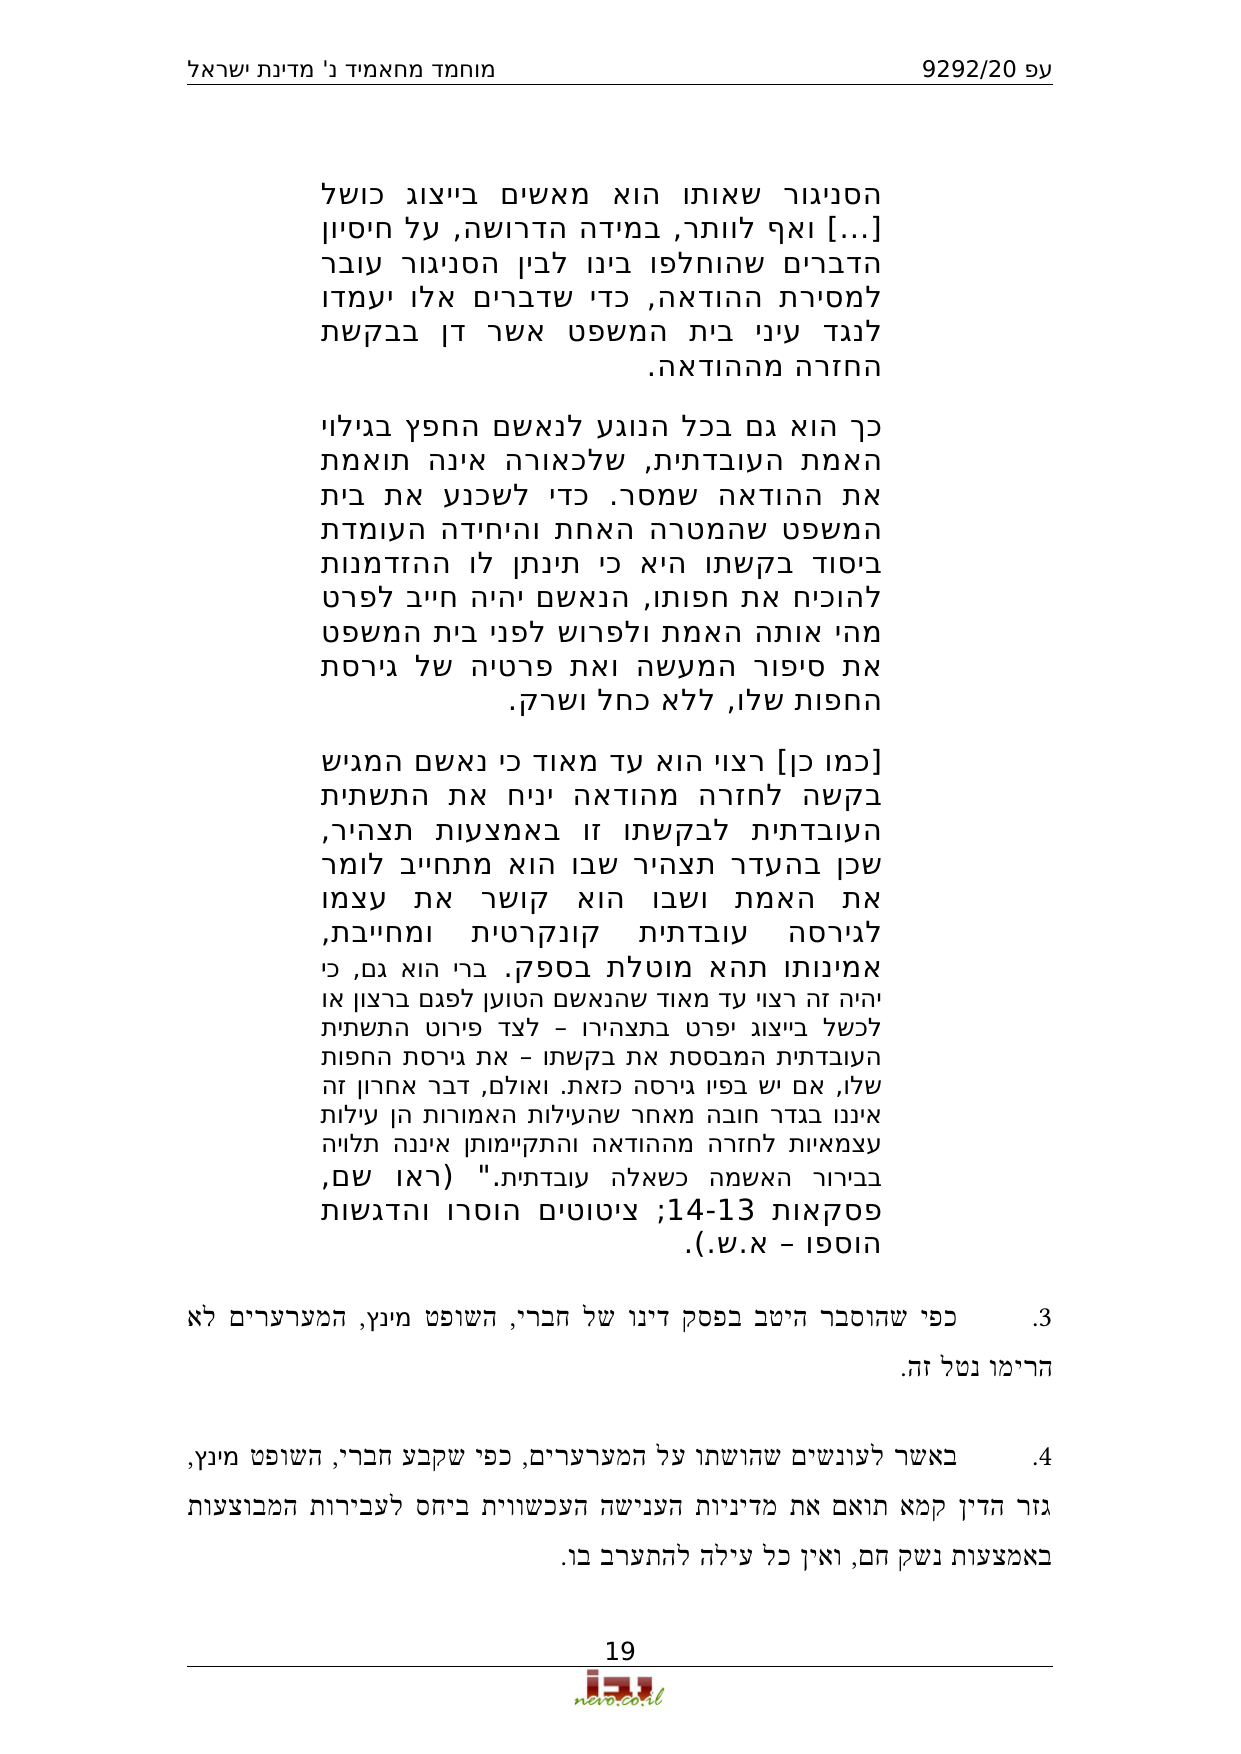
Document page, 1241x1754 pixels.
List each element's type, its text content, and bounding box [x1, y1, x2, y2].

list כפי שהוסבר היטב בפסק דינו של חברי, השופט מינץ, המערערים לא הרימו נטל זה. [187, 1300, 1053, 1383]
text [כמו כן] רצוי הוא עד מאוד כי נאשם המגיש בקשה לחזרה מהודאה יניח את התשתית העובדתית לבקשתו זו באמצעות תצהיר, שכן בהעדר תצהיר שבו הוא מתחייב לומר את האמת ושבו הוא קושר את עצמו לגירסה עובדתית קונקרטית ומחייבת, אמינותו תהא מוטלת בספק. ברי הוא גם, כי יהיה זה רצוי עד מאוד שהנאשם הטוען לפגם ברצון או לכשל בייצוג יפרט בתצהירו – לצד פירוט התשתית העובדתית המבססת את בקשתו – את גירסת החפות שלו, אם יש בפיו גירסה כזאת. ואולם, דבר אחרון זה איננו בגדר חובה מאחר שהעילות האמורות הן עילות עצמאיות לחזרה מההודאה והתקיימותן איננה תלויה בבירור האשמה כשאלה עובדתית." (ראו שם, פסקאות 14-13; ציטוטים הוסרו והדגשות הוספו – א.ש.). [321, 744, 882, 1261]
text כך הוא גם בכל הנוגע לנאשם החפץ בגילוי האמת העובדתית, שלכאורה אינה תואמת את ההודאה שמסר. כדי לשכנע את בית המשפט שהמטרה האחת והיחידה העומדת ביסוד בקשתו היא כי תינתן לו ההזדמנות להוכיח את חפותו, הנאשם יהיה חייב לפרט מהי אותה האמת ולפרוש לפני בית המשפט את סיפור המעשה ואת פרטיה של גירסת החפות שלו, ללא כחל ושרק. [321, 409, 882, 718]
picture [574, 1669, 666, 1707]
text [321, 177, 882, 383]
list באשר לעונשים שהושתו על המערערים, כפי שקבע חברי, השופט מינץ, גזר הדין קמא תואם את מדיניות הענישה העכשווית ביחס לעבירות המבוצעות באמצעות נשק חם, ואין כל עילה להתערב בו. [187, 1439, 1053, 1572]
